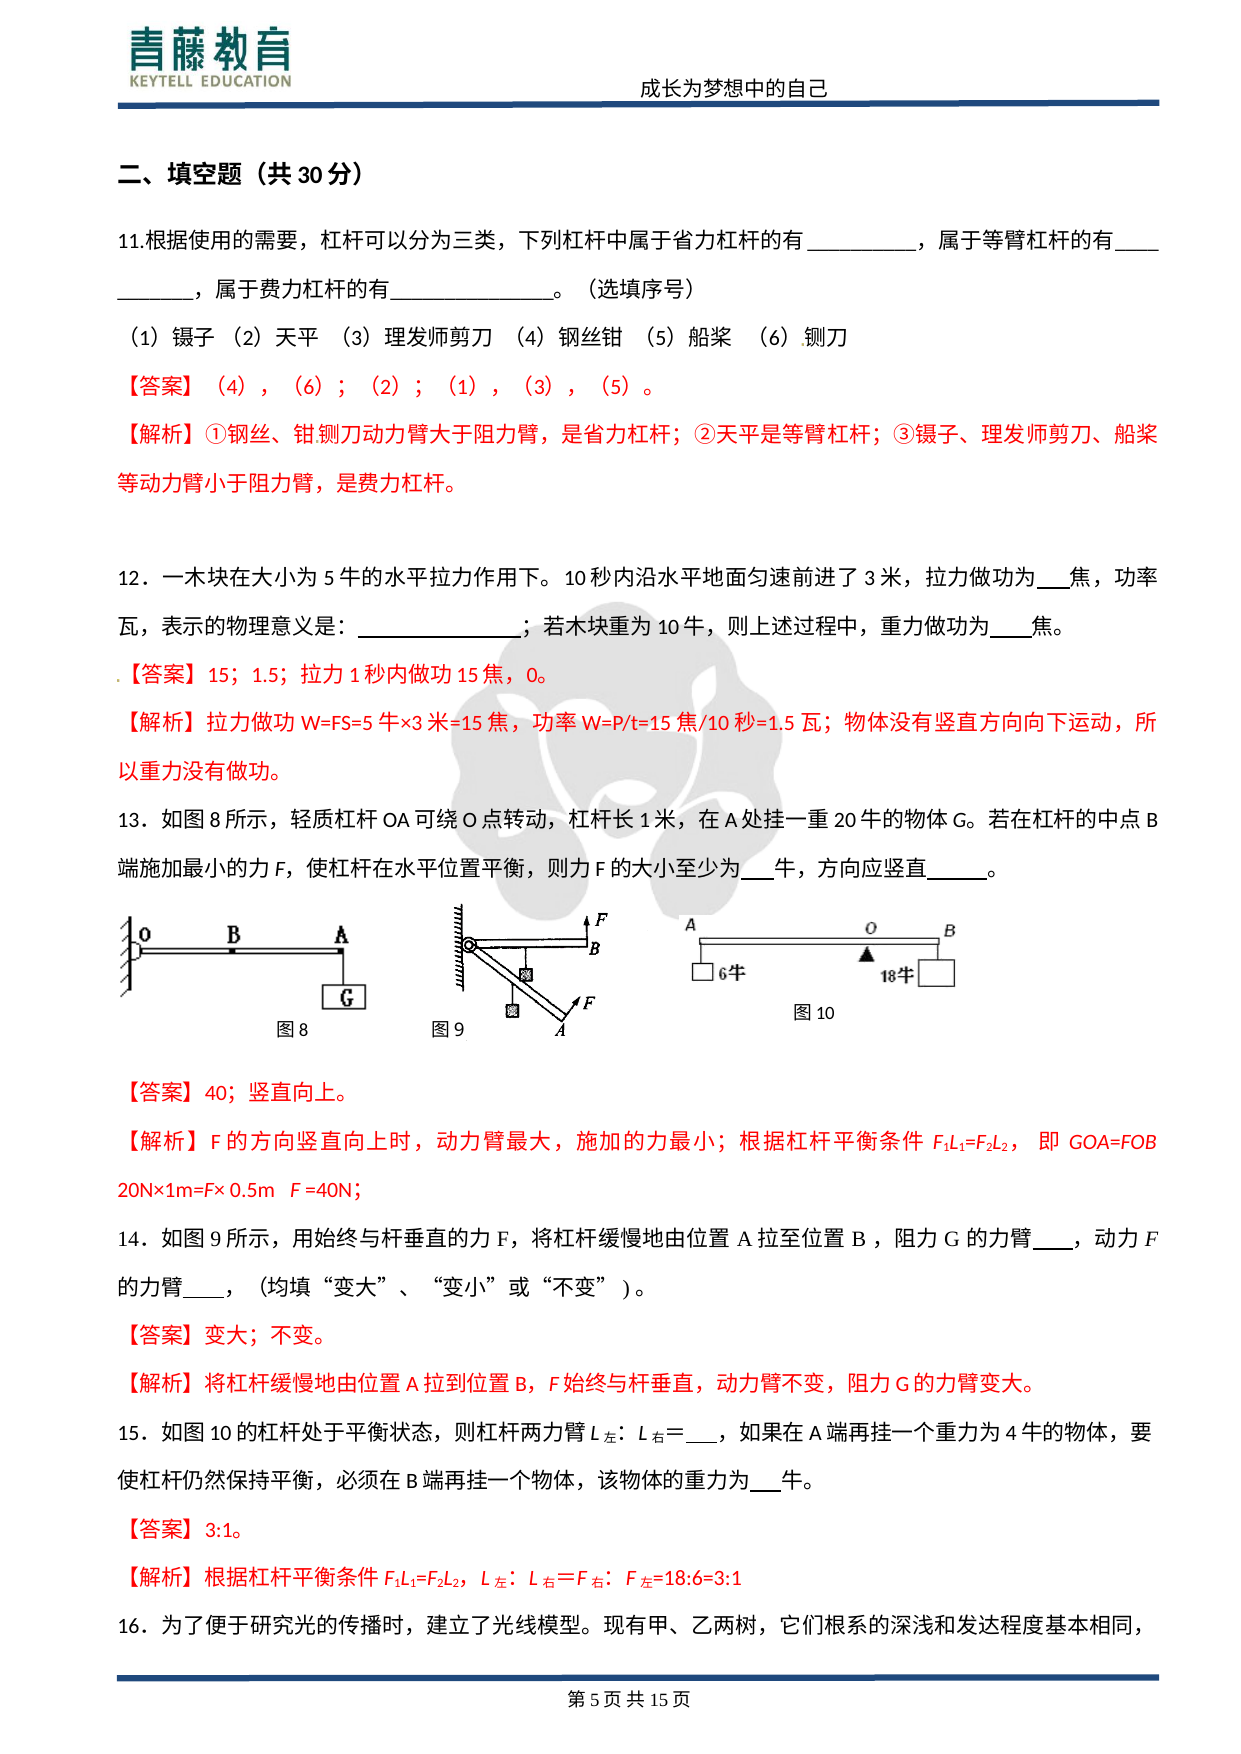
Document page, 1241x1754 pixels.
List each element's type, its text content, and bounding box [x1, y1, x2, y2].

text 【解析】根据杠杆平衡条件F1L1=F2L2，L左：L右＝F右：F左=18:6=3:1 [117, 1559, 1159, 1592]
text 【解析】①钢丝、钳铡刀动力臂大于阻力臂，是省力杠杆；②天平是等臂杠杆；③镊子、理发师剪刀、船桨等动力臂小于阻力臂，是费力杠杆。 [117, 417, 1159, 498]
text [117, 1608, 1159, 1640]
text 15．如图10的杠杆处于平衡状态，则杠杆两力臂L左：L右＝ ，如果在A端再挂一个重力为4牛的物体，要使杠杆仍然保持平衡，必须在B端再挂一个物体，该物体的重力为 牛。 [117, 1414, 1159, 1495]
text 12．一木块在大小为5牛的水平拉力作用下。10秒内沿水平地面匀速前进了，拉力做功为 焦，功率 瓦，表示的物理意义是： ；若木块重为10牛，则上述过程中，重力做功为 焦。 [117, 559, 1159, 641]
text 【答案】15；1.5；拉力1秒内做功15焦，0。 [117, 657, 1159, 689]
text 【解析】F的方向竖直向上时，动力臂最大，施加的力最小；根据杠杆平衡条件F1L1=F2L2， 即 GOA=FOB 20N×1m=F× 0.5m F =40N； [117, 1123, 1159, 1204]
picture [116, 915, 371, 1013]
text 二、填空题（共30分） [117, 140, 1159, 205]
text 11.根据使用的需要，杠杆可以分为三类，下列杠杆中属于省力杠杆的有__________，属于等臂杠杆的有___________，属于费力杠杆的有_______________。（选填序号） [117, 223, 1159, 304]
text 13．如图8所示，轻质杠杆OA可绕O点转动，杠杆长，在A处挂一重20牛的物体G。若在杠杆的中点B端施加最小的力F，使杠杆在水平位置平衡，则力F的大小至少为 牛，方向应竖直 。 [117, 802, 1159, 883]
picture [435, 899, 650, 1046]
text 【答案】3:1。 [117, 1511, 1159, 1544]
text 【答案】变大；不变。 [117, 1317, 1159, 1350]
text 【解析】将杠杆缓慢地由位置A拉到位置B，F始终与杆垂直，动力臂不变，阻力G的力臂变大。 [117, 1366, 1159, 1398]
text 【答案】40；竖直向上。 [117, 1075, 1159, 1107]
picture [679, 915, 961, 993]
text （1）镊子 （2）天平 （3）理发师剪刀 （4）钢丝钳 （5）船桨 （6）铡刀 [117, 320, 1159, 352]
picture [435, 1022, 447, 1035]
picture [113, 10, 303, 93]
text 14．如图9所示，用始终与杆垂直的力F，将杠杆缓慢地由位置 A 拉至位置 B ，阻力 G 的力臂 ，动力 F的力臂 ，（均填“变大”、“变小”或“不变” ) 。 [117, 1220, 1159, 1302]
text 【答案】（4），（6）；（2）；（1），（3），（5）。 [117, 368, 1159, 401]
text 【解析】拉力做功W=FS=5牛×3米=15焦，功率W=P/t=15焦/10秒=1.5瓦；物体没有竖直方向向下运动，所以重力没有做功。 [117, 705, 1159, 786]
